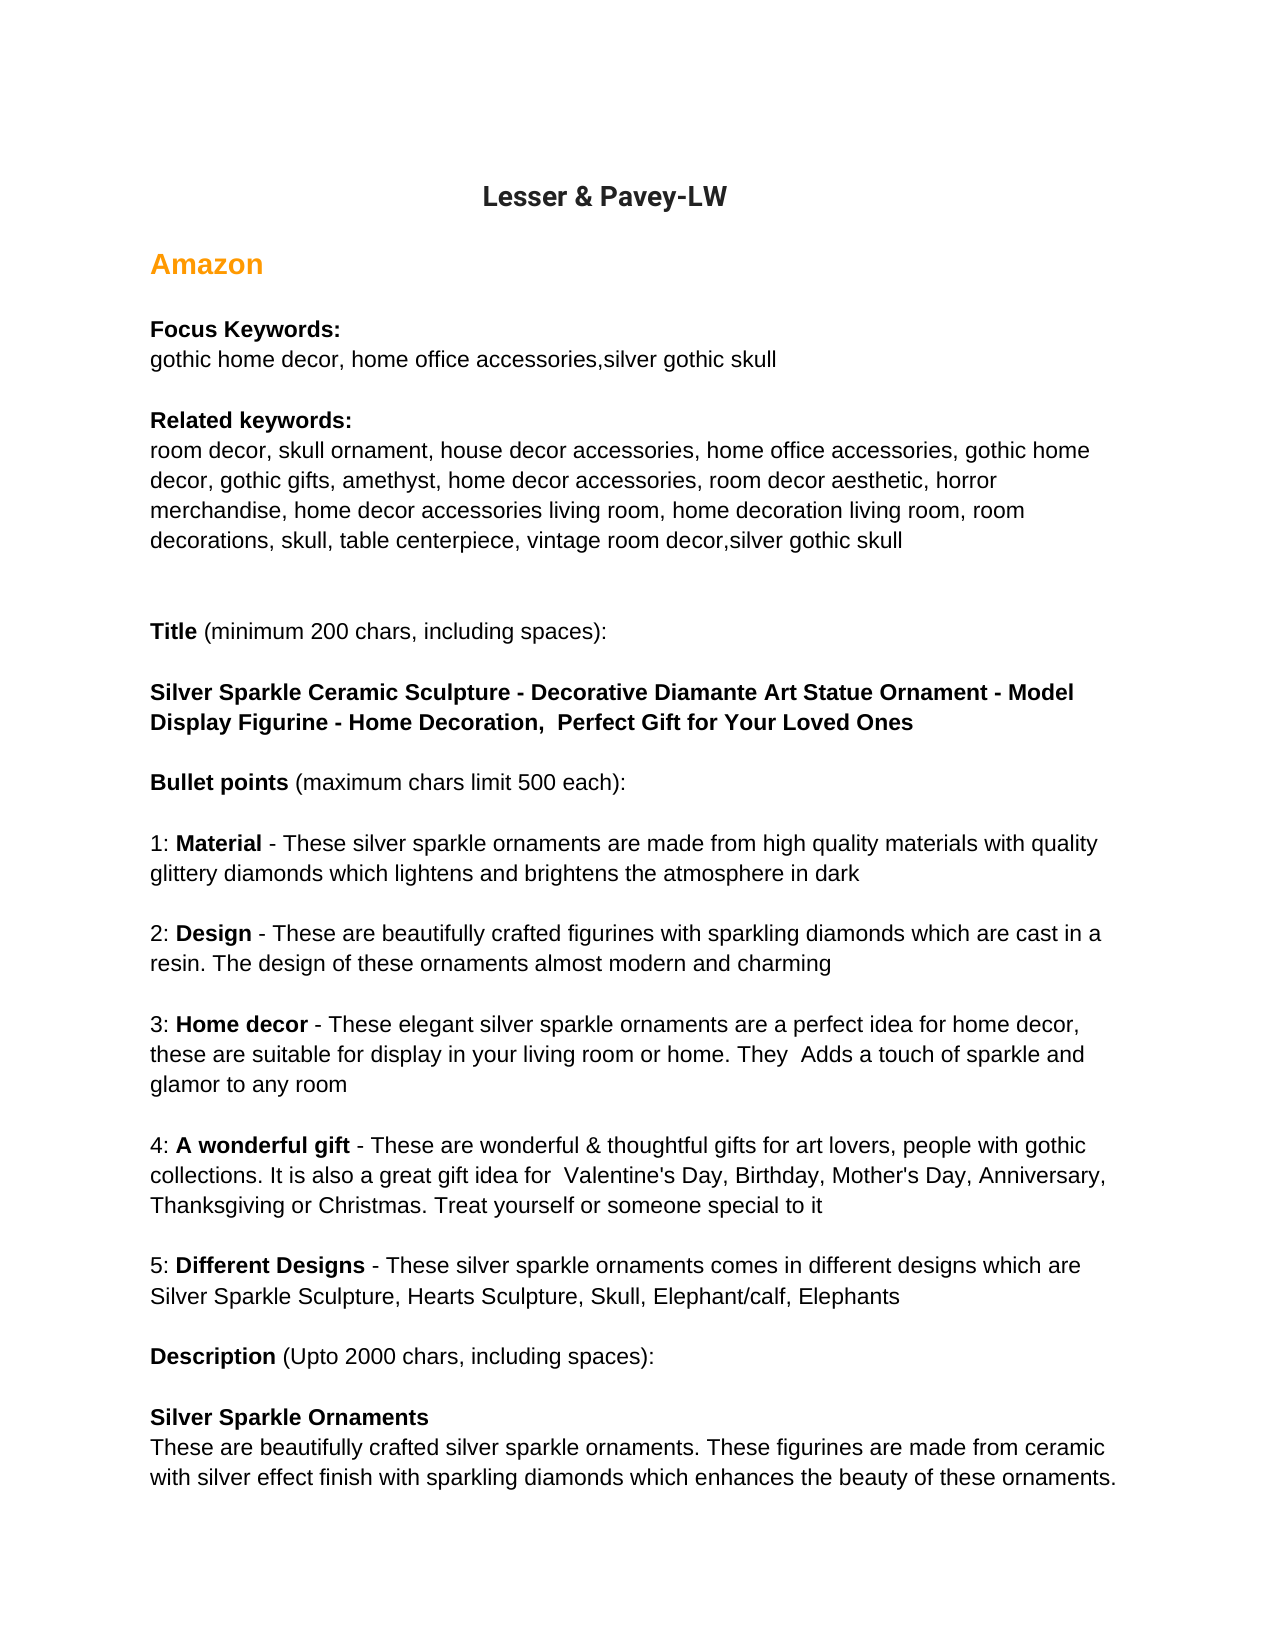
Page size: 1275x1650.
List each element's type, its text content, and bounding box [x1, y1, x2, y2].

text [150, 1434, 1125, 1490]
text 4: A wonderful gift - These are wonderful & thoughtful gifts for art lovers, people with gothic collections. It is also a great gift idea for Valentine's Day, Birthday, Mother's Day, Anniversary, Thanksgiving or Christmas. Treat yourself or someone special to it [150, 1132, 1125, 1218]
text 5: Different Designs - These silver sparkle ornaments comes in different designs which are Silver Sparkle Sculpture, Hearts Sculpture, Skull, Elephant/calf, Elephants [150, 1252, 1125, 1309]
text Silver Sparkle Ceramic Sculpture - Decorative Diamante Art Statue Ornament - Model Display Figurine - Home Decoration, Perfect Gift for Your Loved Ones [150, 678, 1125, 735]
text 3: Home decor - These elegant silver sparkle ornaments are a perfect idea for home decor, these are suitable for display in your living room or home. They Adds a touch of sparkle and glamor to any room [150, 1011, 1125, 1098]
text Title (minimum 200 chars, including spaces): [150, 618, 1125, 644]
text Bullet points (maximum chars limit 500 each): [150, 769, 1125, 796]
text Focus Keywords: [150, 316, 1125, 342]
text Lesser & Pavey-LW [150, 180, 1125, 243]
text 1: Material - These silver sparkle ornaments are made from high quality materials with quality glittery diamonds which lightens and brightens the atmosphere in dark [150, 829, 1125, 886]
text Amazon [150, 247, 1125, 281]
text Silver Sparkle Ornaments [150, 1403, 1125, 1430]
text Related keywords: [150, 407, 1125, 433]
text gothic home decor, home office accessories,silver gothic skull [150, 346, 1125, 373]
text room decor, skull ornament, house decor accessories, home office accessories, gothic home decor, gothic gifts, amethyst, home decor accessories, room decor aesthetic, horror merchandise, home decor accessories living room, home decoration living room, room decorations, skull, table centerpiece, vintage room decor,silver gothic skull [150, 437, 1125, 554]
text 2: Design - These are beautifully crafted figurines with sparkling diamonds which are cast in a resin. The design of these ornaments almost modern and charming [150, 920, 1125, 977]
text Description (Upto 2000 chars, including spaces): [150, 1343, 1125, 1369]
